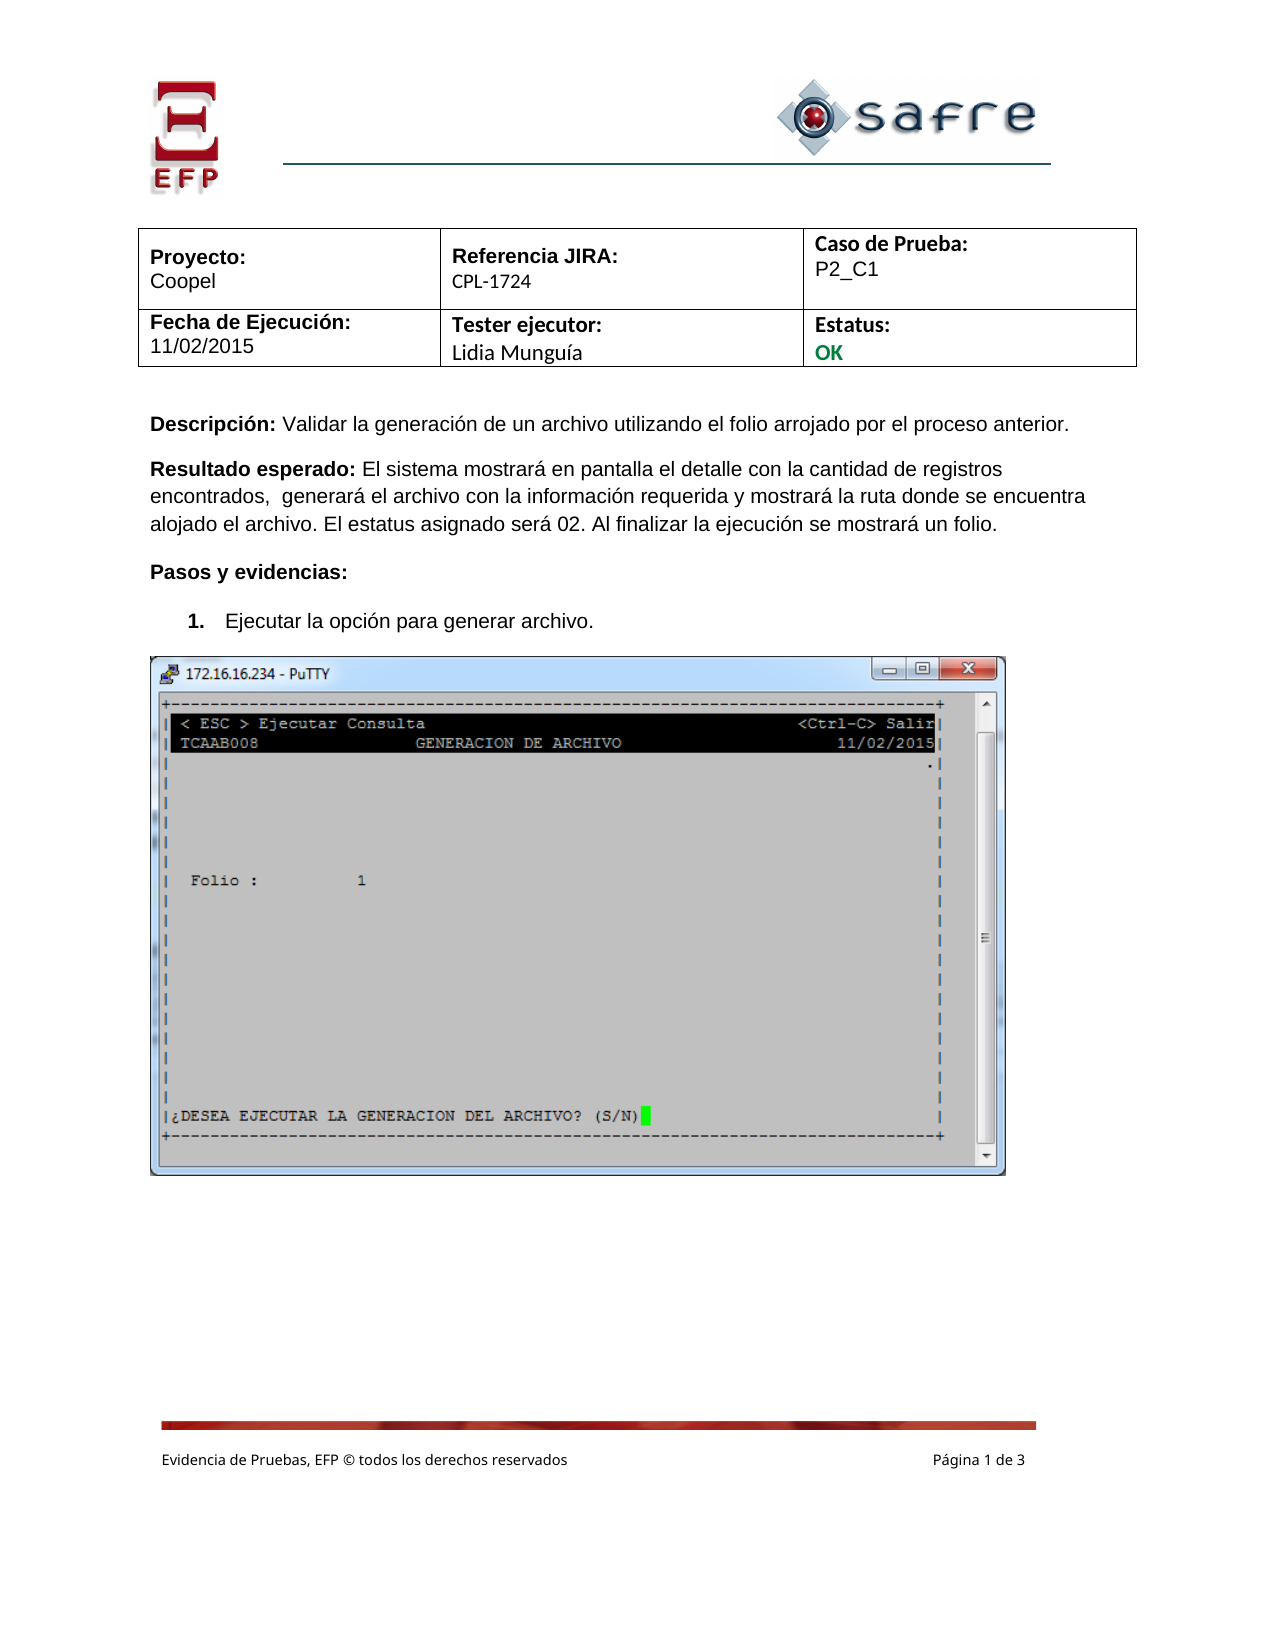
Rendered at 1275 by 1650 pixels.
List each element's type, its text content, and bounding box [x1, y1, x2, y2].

picture [150, 656, 1006, 1176]
picture [161, 1421, 1037, 1430]
table_cell Estatus: OK [804, 310, 1136, 366]
table_header Proyecto: Coopel [139, 229, 440, 309]
text Resultado esperado: El sistema mostrará en pantalla el detalle con la cantidad de registros encontrados, generará el archivo con la información requerida y mostrará la ruta donde se encuentra alojado el archivo. El estatus asignado será 02. Al finalizar la ejecución se mostrará un folio. [150, 457, 1125, 536]
table_header Referencia JIRA: CPL-1724 [441, 229, 803, 309]
text Descripción: Validar la generación de un archivo utilizando el folio arrojado por el proceso anterior. [150, 412, 1125, 436]
list Ejecutar la opción para generar archivo. [187, 608, 1125, 632]
table_cell Fecha de Ejecución: 11/02/2015 [139, 310, 440, 366]
text Pasos y evidencias: [150, 560, 1125, 584]
table_header Caso de Prueba: P2_C1 [804, 229, 1136, 309]
table_cell Tester ejecutor: Lidia Munguía [441, 310, 803, 366]
